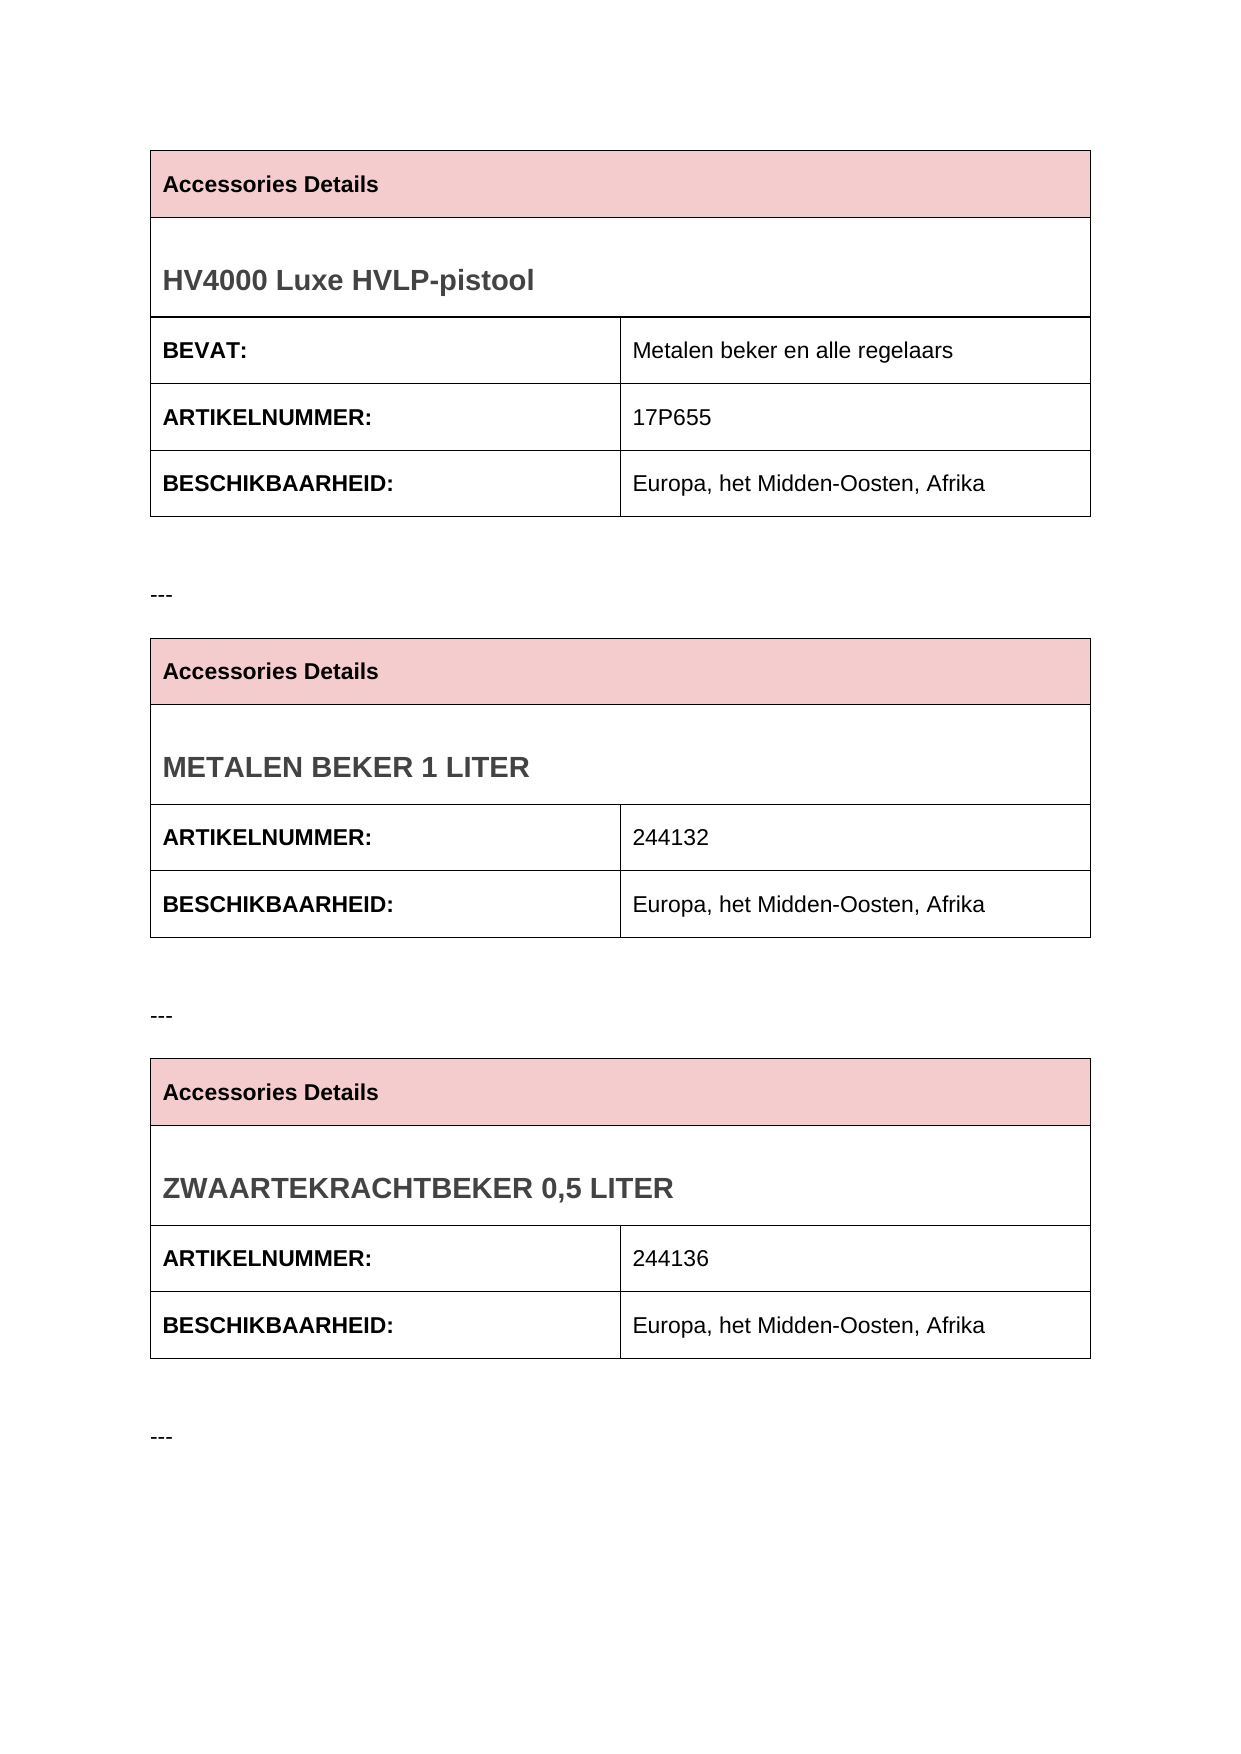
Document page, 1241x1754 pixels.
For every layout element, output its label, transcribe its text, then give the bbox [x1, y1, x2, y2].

table_cell ZWAARTEKRACHTBEKER 0,5 LITER [151, 1126, 1090, 1224]
table_cell METALEN BEKER 1 LITER [151, 705, 1090, 804]
table_cell BESCHIKBAARHEID: [151, 871, 620, 937]
table_cell BESCHIKBAARHEID: [151, 1292, 620, 1358]
table_cell ARTIKELNUMMER: [151, 384, 620, 449]
table_cell ARTIKELNUMMER: [151, 1226, 620, 1291]
text --- [150, 1423, 1090, 1449]
text --- [150, 1002, 1090, 1028]
table_cell Europa, het Midden-Oosten, Afrika [621, 1292, 1090, 1358]
table_cell Metalen beker en alle regelaars [621, 318, 1090, 383]
table_cell Europa, het Midden-Oosten, Afrika [621, 451, 1090, 516]
table_cell ARTIKELNUMMER: [151, 805, 620, 870]
text --- [150, 581, 1090, 607]
table_cell BEVAT: [151, 318, 620, 383]
table_header Accessories Details [151, 639, 1090, 704]
table_cell HV4000 Luxe HVLP-pistool [151, 218, 1090, 316]
table_cell 244132 [621, 805, 1090, 870]
table_cell Europa, het Midden-Oosten, Afrika [621, 871, 1090, 937]
table_cell 17P655 [621, 384, 1090, 449]
table_cell BESCHIKBAARHEID: [151, 451, 620, 516]
table_header Accessories Details [151, 1059, 1090, 1125]
table_header Accessories Details [151, 151, 1090, 217]
table_cell 244136 [621, 1226, 1090, 1291]
